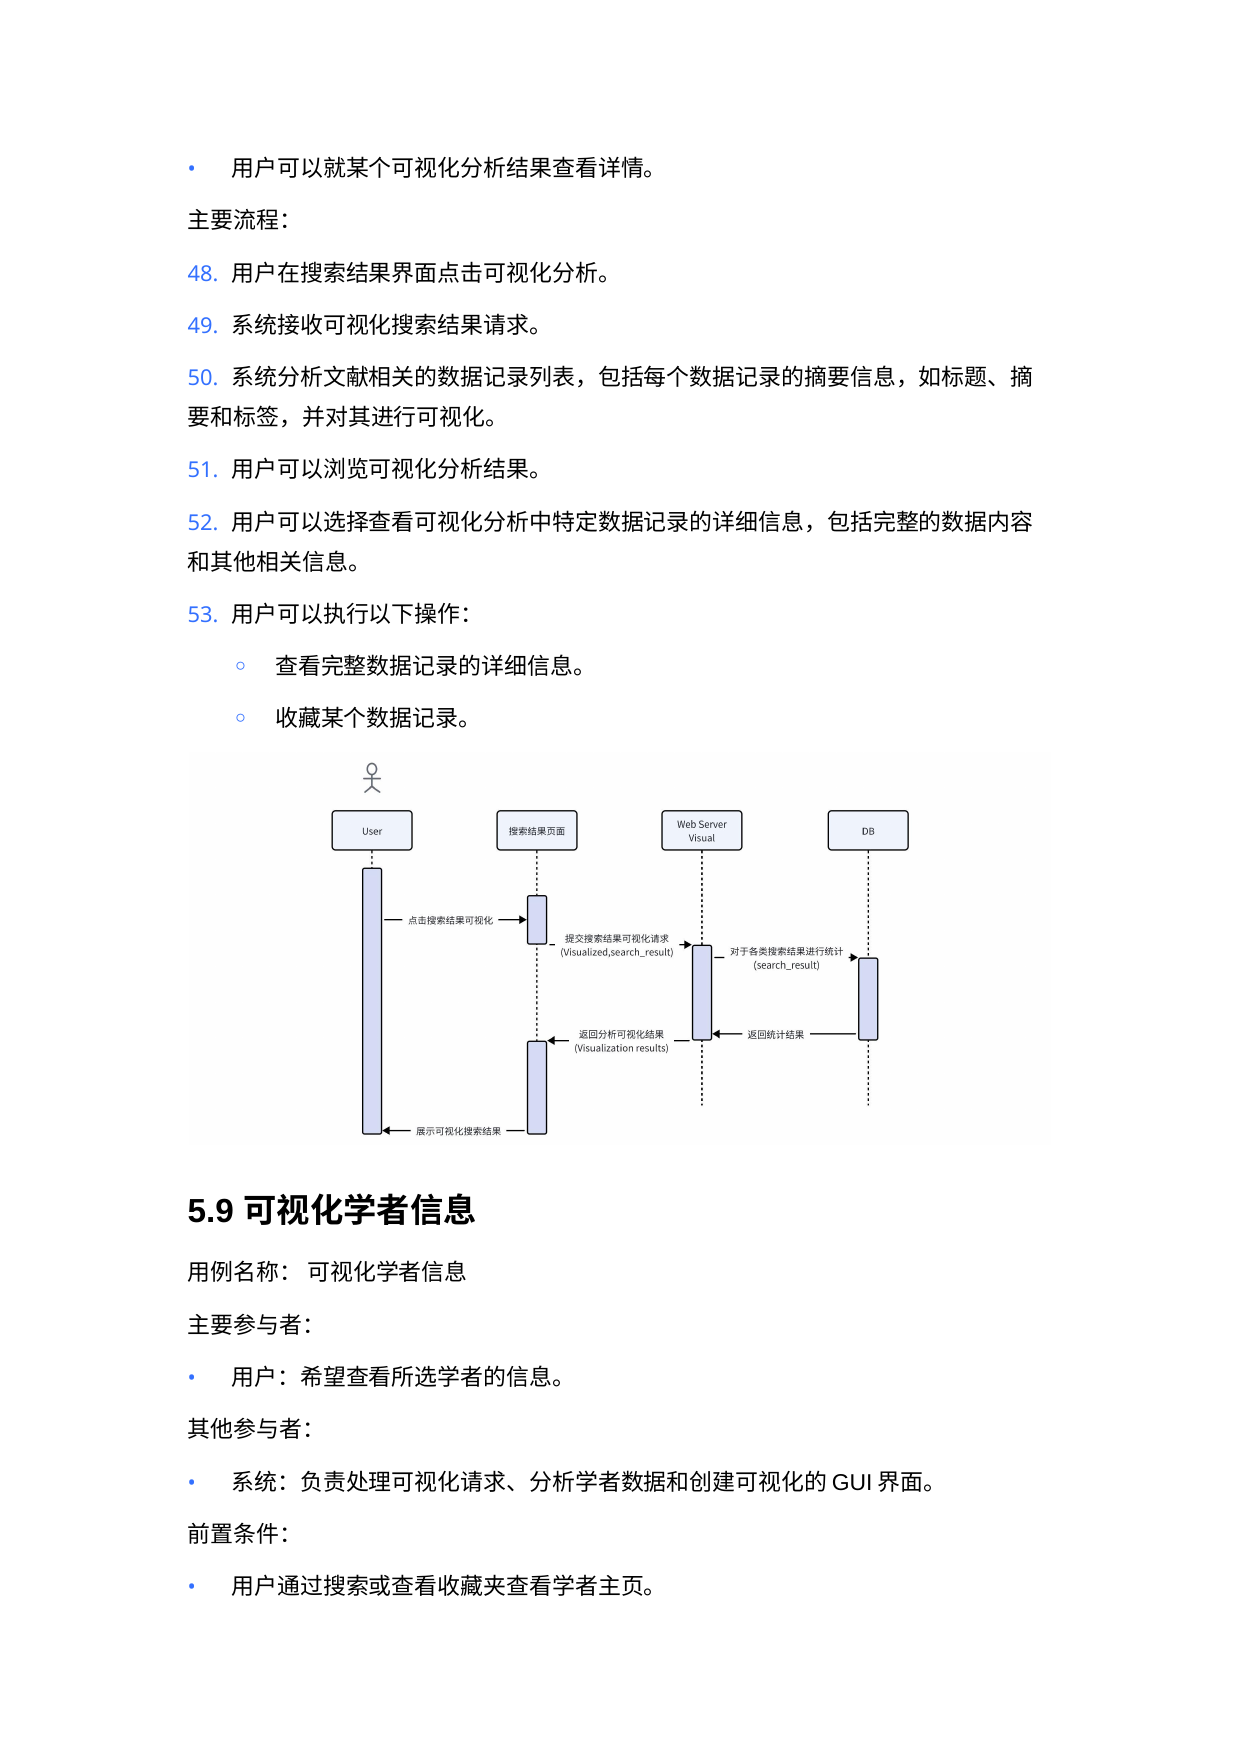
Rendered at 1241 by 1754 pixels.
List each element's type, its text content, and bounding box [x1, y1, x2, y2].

list 用户可以执行以下操作： [187, 596, 1053, 629]
list 系统：负责处理可视化请求、分析学者数据和创建可视化的GUI界面。 [187, 1463, 1053, 1497]
text 5.9 可视化学者信息 [187, 1184, 1053, 1232]
list 收藏某个数据记录。 [235, 700, 1053, 733]
picture [188, 752, 1052, 1145]
list 用户：希望查看所选学者的信息。 [187, 1359, 1053, 1392]
list 查看完整数据记录的详细信息。 [235, 648, 1053, 681]
list 用户通过搜索或查看收藏夹查看学者主页。 [187, 1568, 1053, 1601]
text 主要流程： [187, 202, 1053, 236]
list 用户可以选择查看可视化分析中特定数据记录的详细信息，包括完整的数据内容和其他相关信息。 [187, 503, 1053, 577]
text 前置条件： [187, 1516, 1053, 1549]
list 系统接收可视化搜索结果请求。 [187, 307, 1053, 340]
text 其他参与者： [187, 1411, 1053, 1444]
list 系统分析文献相关的数据记录列表，包括每个数据记录的摘要信息，如标题、摘要和标签，并对其进行可视化。 [187, 359, 1053, 432]
text 主要参与者： [187, 1307, 1053, 1340]
text 用例名称： 可视化学者信息 [187, 1254, 1053, 1287]
list 用户在搜索结果界面点击可视化分析。 [187, 254, 1053, 288]
list 用户可以浏览可视化分析结果。 [187, 451, 1053, 484]
list 用户可以就某个可视化分析结果查看详情。 [187, 150, 1053, 183]
